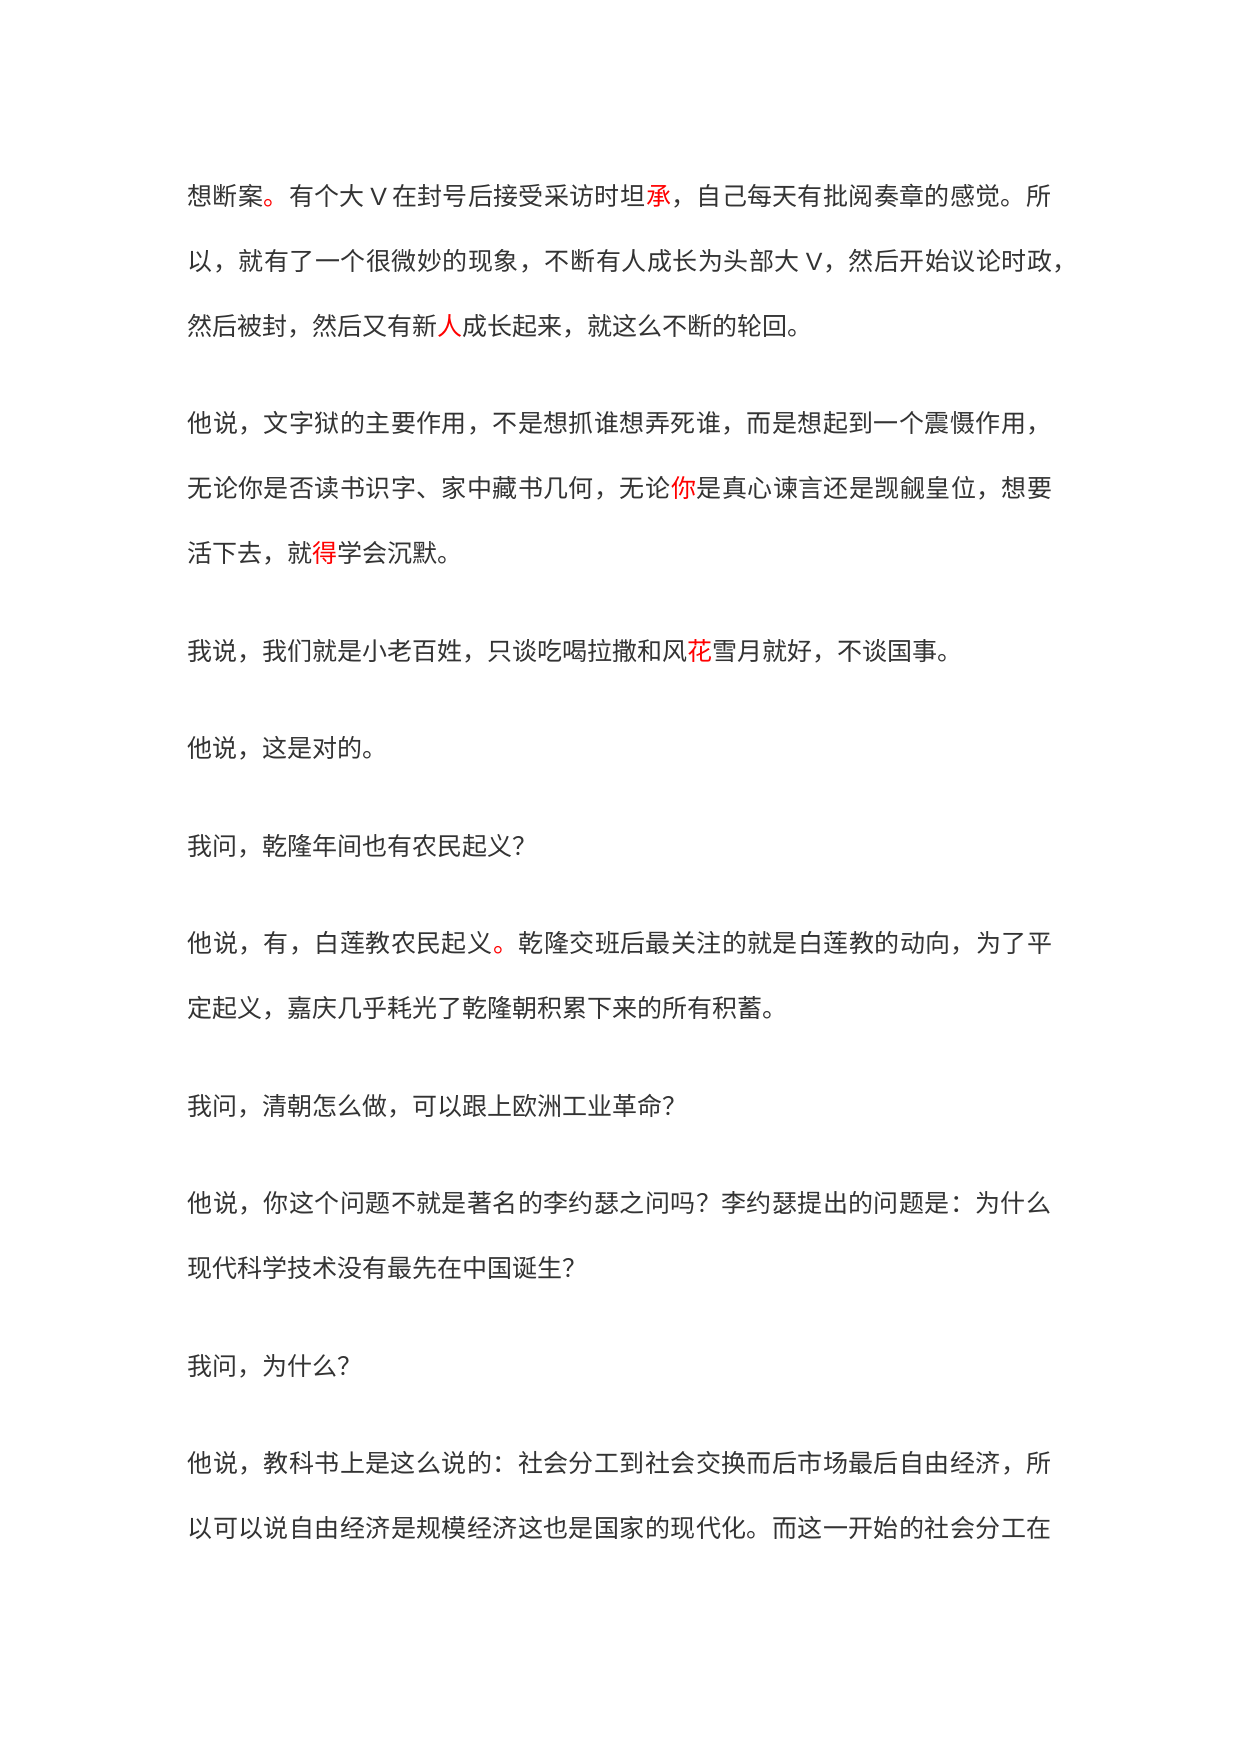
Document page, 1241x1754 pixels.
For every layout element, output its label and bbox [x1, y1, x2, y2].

text [187, 162, 1053, 1559]
